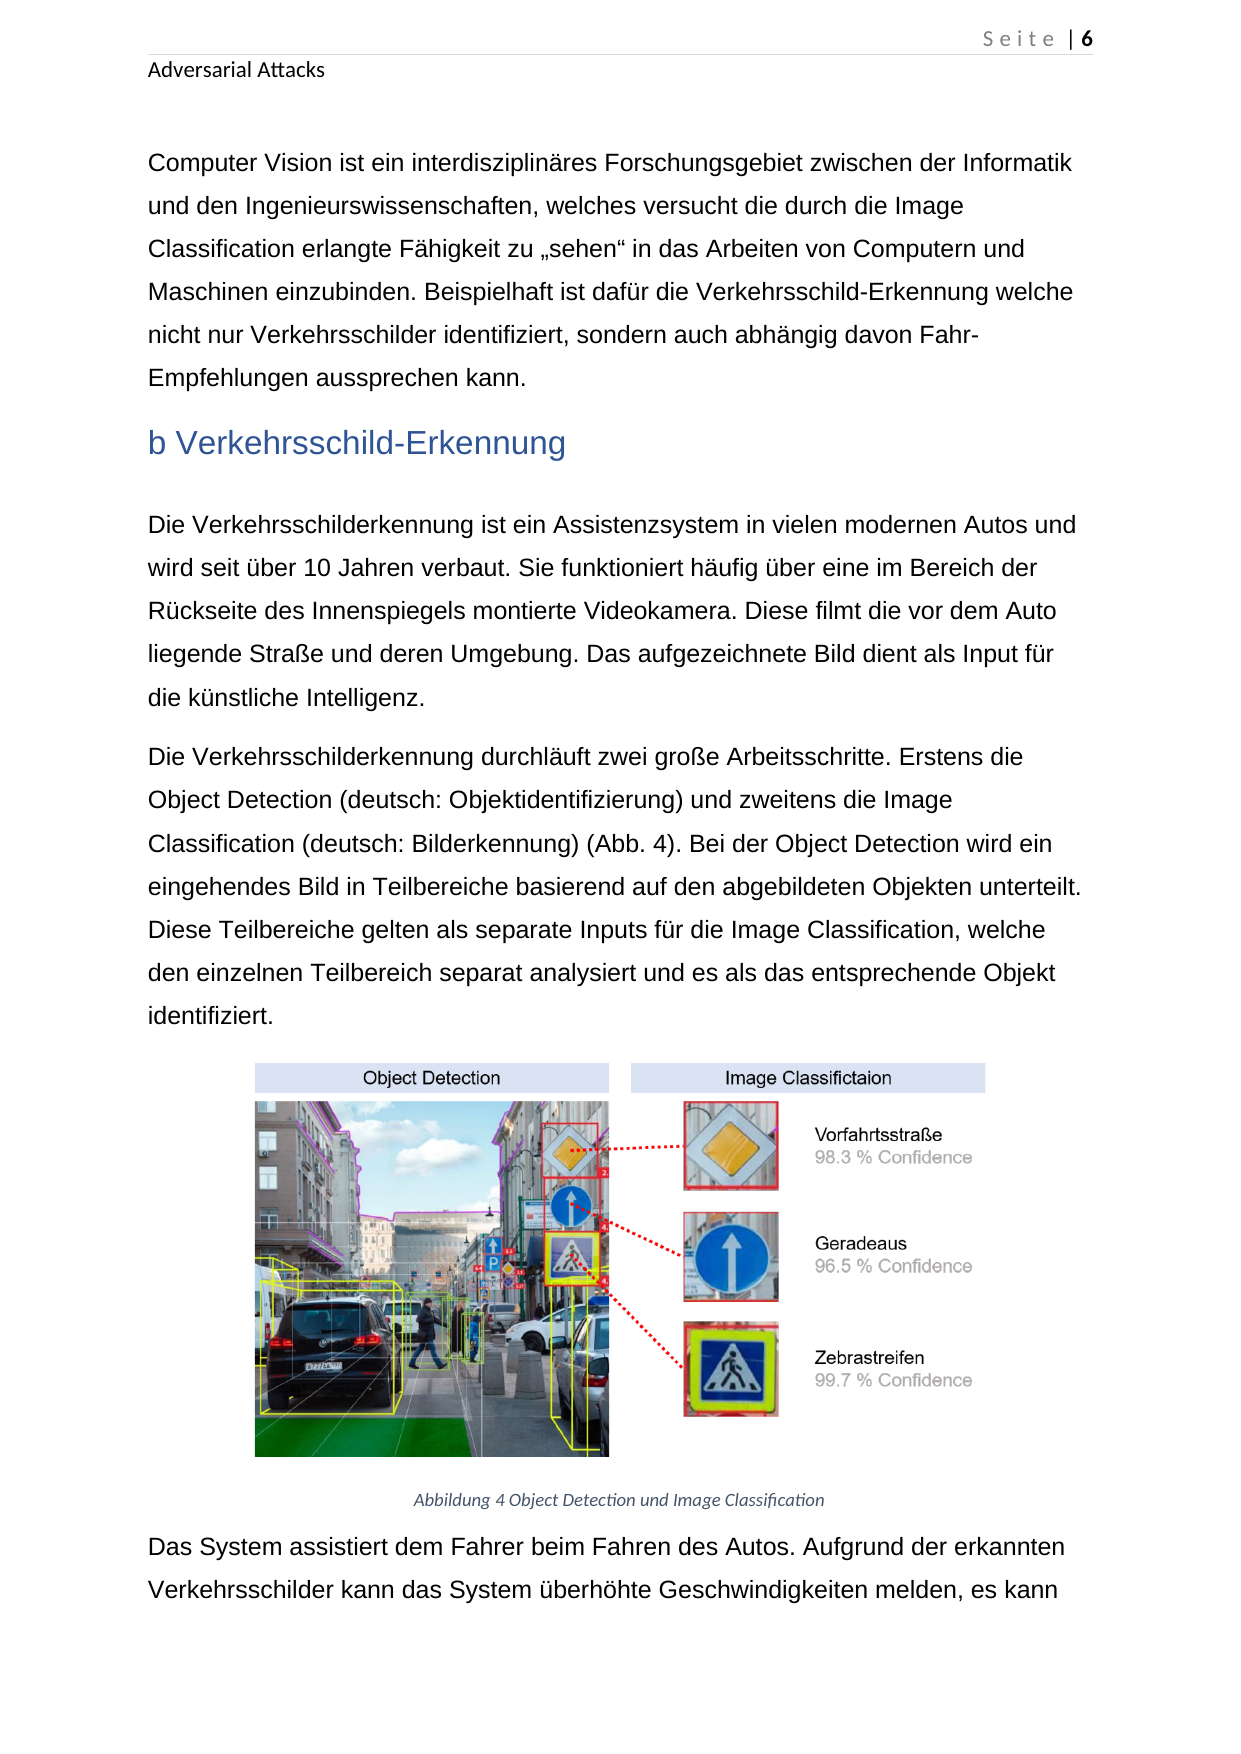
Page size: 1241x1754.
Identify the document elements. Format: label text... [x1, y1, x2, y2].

text b Verkehrsschild-Erkennung [148, 423, 1093, 461]
picture [254, 1061, 986, 1457]
text Abbildung 4 Object Detection und Image Classification [148, 1488, 1093, 1511]
text Die Verkehrsschilderkennung durchläuft zwei große Arbeitsschritte. Erstens die Object Detection (deutsch: Objektidentifizierung) und zweitens die Image Classification (deutsch: Bilderkennung) (Abb. 4). Bei der Object Detection wird ein eingehendes Bild in Teilbereiche basierend auf den abgebildeten Objekten unterteilt. Diese Teilbereiche gelten als separate Inputs für die Image Classification, welche den einzelnen Teilbereich separat analysiert und es als das entsprechende Objekt identifiziert. [148, 742, 1093, 1030]
text Die Verkehrsschilderkennung ist ein Assistenzsystem in vielen modernen Autos und wird seit über 10 Jahren verbaut. Sie funktioniert häufig über eine im Bereich der Rückseite des Innenspiegels montierte Videokamera. Diese filmt die vor dem Auto liegende Straße und deren Umgebung. Das aufgezeichnete Bild dient als Input für die künstliche Intelligenz. [148, 510, 1093, 711]
